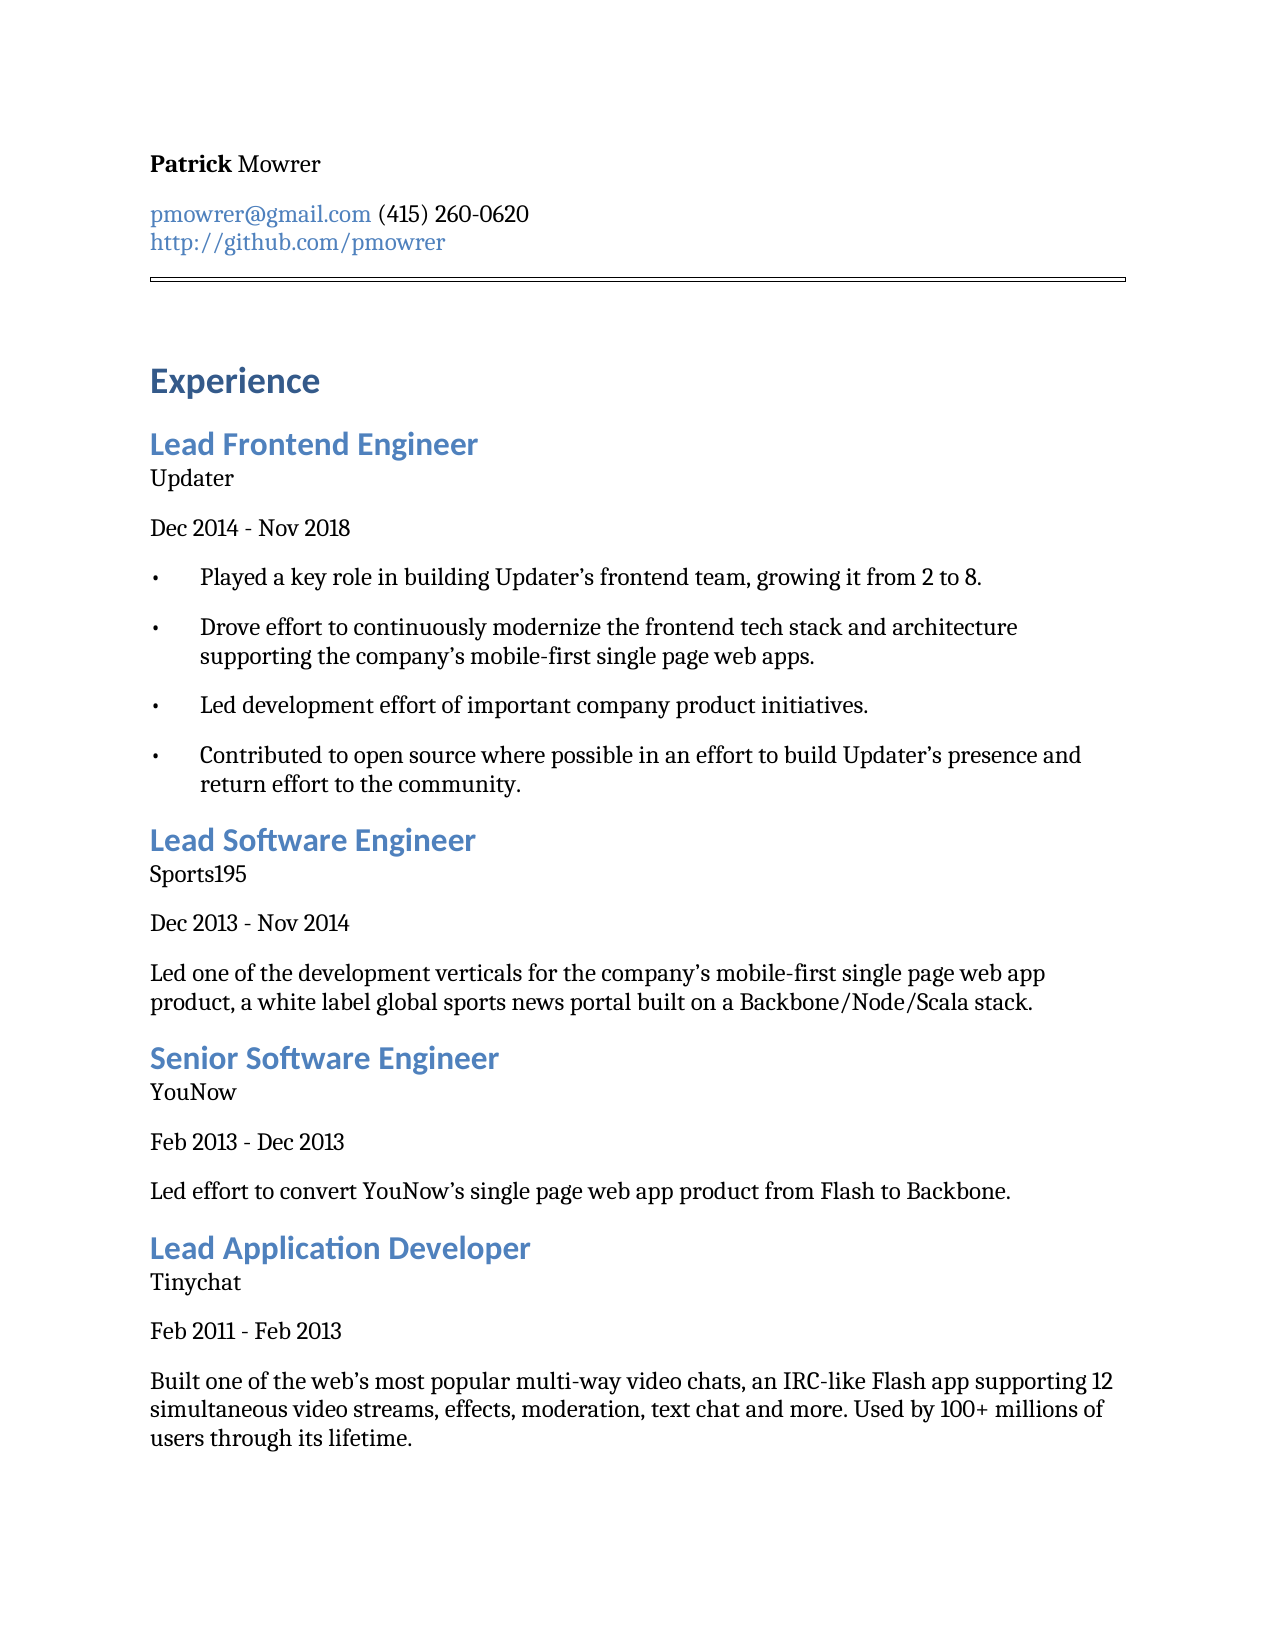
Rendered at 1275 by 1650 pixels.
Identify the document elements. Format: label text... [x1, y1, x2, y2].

subtitle Lead Frontend Engineer [150, 423, 1125, 464]
text Feb 2013 - Dec 2013 [150, 1128, 1125, 1156]
list Played a key role in building Updater’s frontend team, growing it from 2 to 8. [150, 563, 1125, 592]
subtitle Experience [150, 357, 1125, 402]
text Updater [150, 464, 1125, 493]
text Feb 2011 - Feb 2013 [150, 1317, 1125, 1346]
text Patrick Mowrer [150, 150, 1125, 179]
text Led effort to convert YouNow’s single page web app product from Flash to Backbone. [150, 1177, 1125, 1206]
list Drove effort to continuously modernize the frontend tech stack and architecture supporting the company’s mobile-first single page web apps. [150, 613, 1125, 670]
text YouNow [150, 1078, 1125, 1107]
text Tinychat [150, 1267, 1125, 1296]
subtitle Senior Software Engineer [150, 1037, 1125, 1078]
subtitle Lead Application Developer [150, 1227, 1125, 1267]
text pmowrer@gmail.com (415) 260-0620http://github.com/pmowrer [150, 199, 1125, 257]
list Contributed to open source where possible in an effort to build Updater’s presence and return effort to the community. [150, 741, 1125, 798]
text Dec 2013 - Nov 2014 [150, 909, 1125, 938]
subtitle Lead Software Engineer [150, 819, 1125, 860]
list Led development effort of important company product initiatives. [150, 691, 1125, 720]
text Dec 2014 - Nov 2018 [150, 514, 1125, 542]
text Led one of the development verticals for the company’s mobile-first single page web app product, a white label global sports news portal built on a Backbone/Node/Scala stack. [150, 959, 1125, 1016]
text Sports195 [150, 860, 1125, 888]
